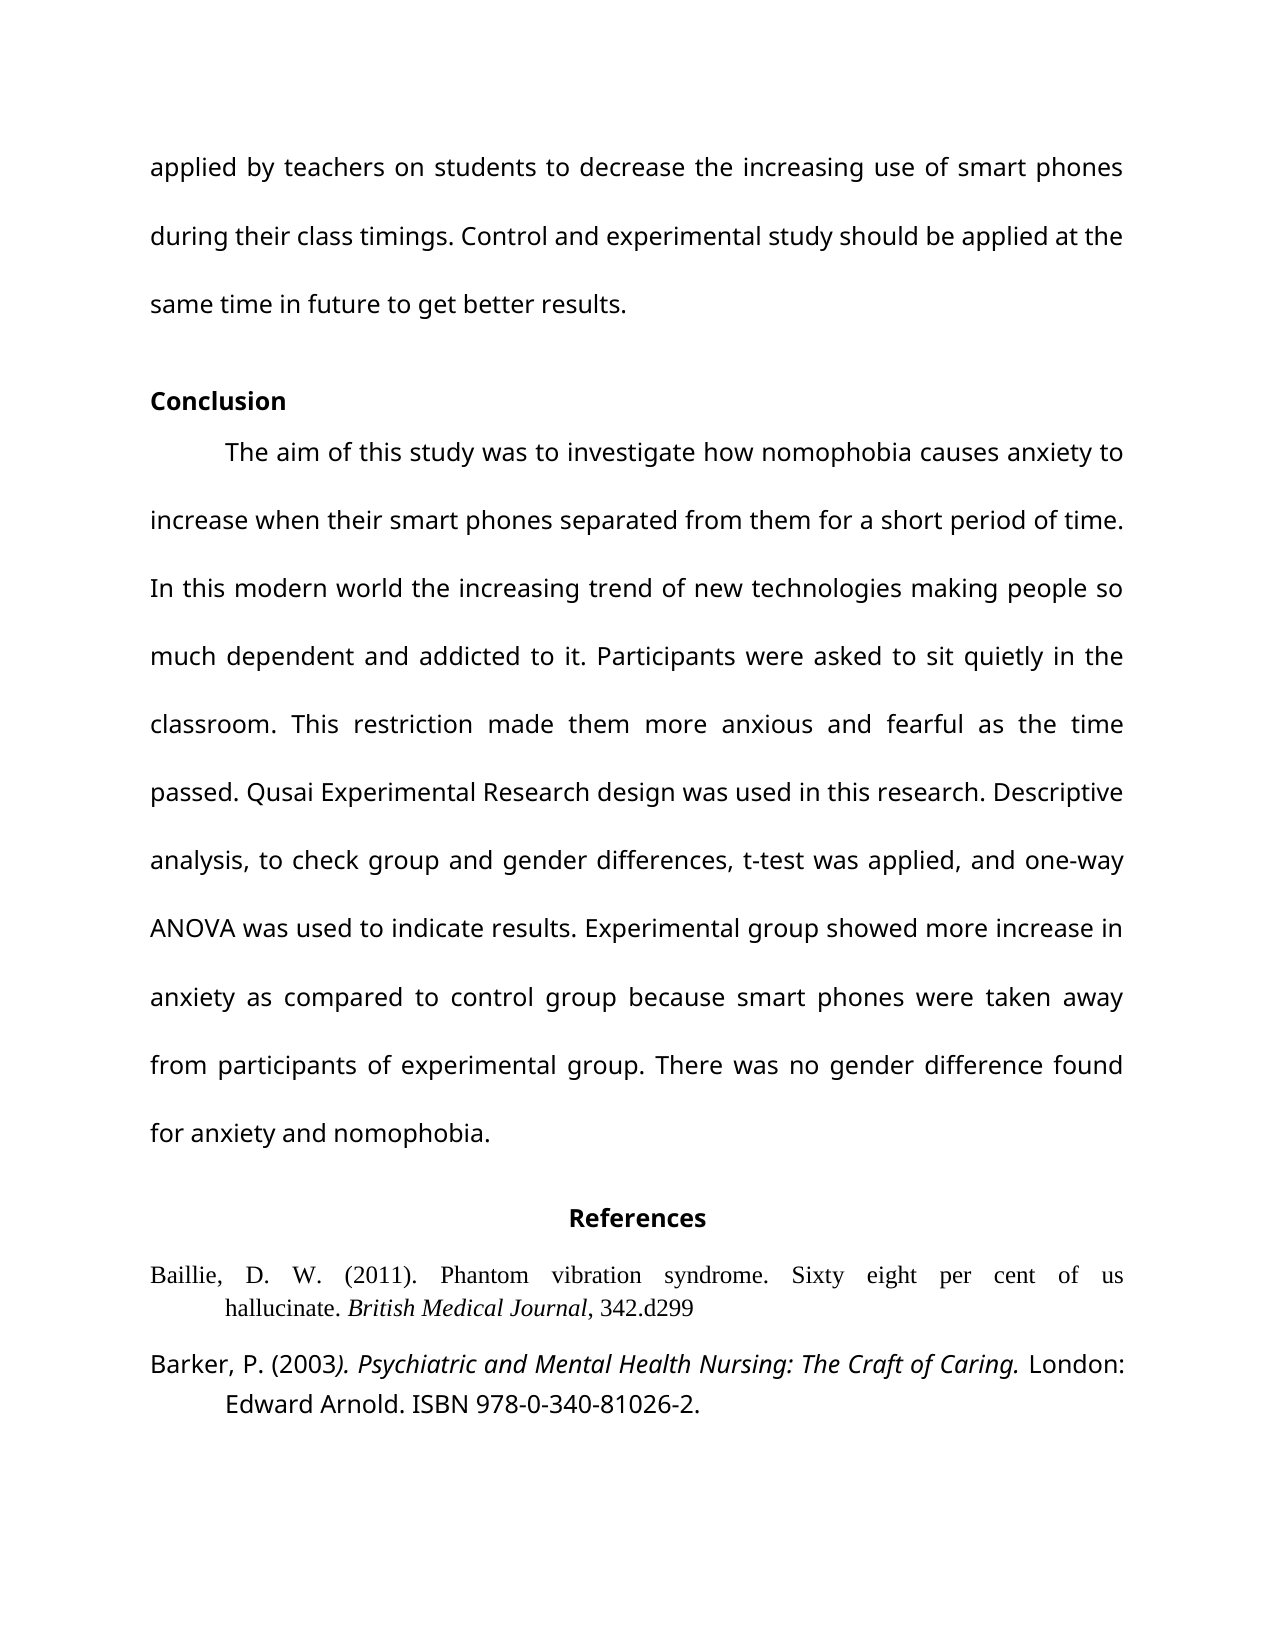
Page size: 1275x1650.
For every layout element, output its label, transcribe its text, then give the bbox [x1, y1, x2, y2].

text Conclusion [150, 383, 1125, 418]
text Baillie, D. W. (2011). Phantom vibration syndrome. Sixty eight per cent of us hallucinate. British Medical Journal, 342.d299 [150, 1260, 1125, 1322]
text The aim of this study was to investigate how nomophobia causes anxiety to increase when their smart phones separated from them for a short period of time. In this modern world the increasing trend of new technologies making people so much dependent and addicted to it. Participants were asked to sit quietly in the classroom. This restriction made them more anxious and fearful as the time passed. Qusai Experimental Research design was used in this research. Descriptive analysis, to check group and gender differences, t-test was applied, and one-way ANOVA was used to indicate results. Experimental group showed more increase in anxiety as compared to control group because smart phones were taken away from participants of experimental group. There was no gender difference found for anxiety and nomophobia. [150, 434, 1125, 1149]
text Barker, P. (2003). Psychiatric and Mental Health Nursing: The Craft of Caring. London: Edward Arnold. ISBN 978-0-340-81026-2. [150, 1347, 1125, 1420]
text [150, 150, 1125, 320]
text References [150, 1200, 1125, 1234]
